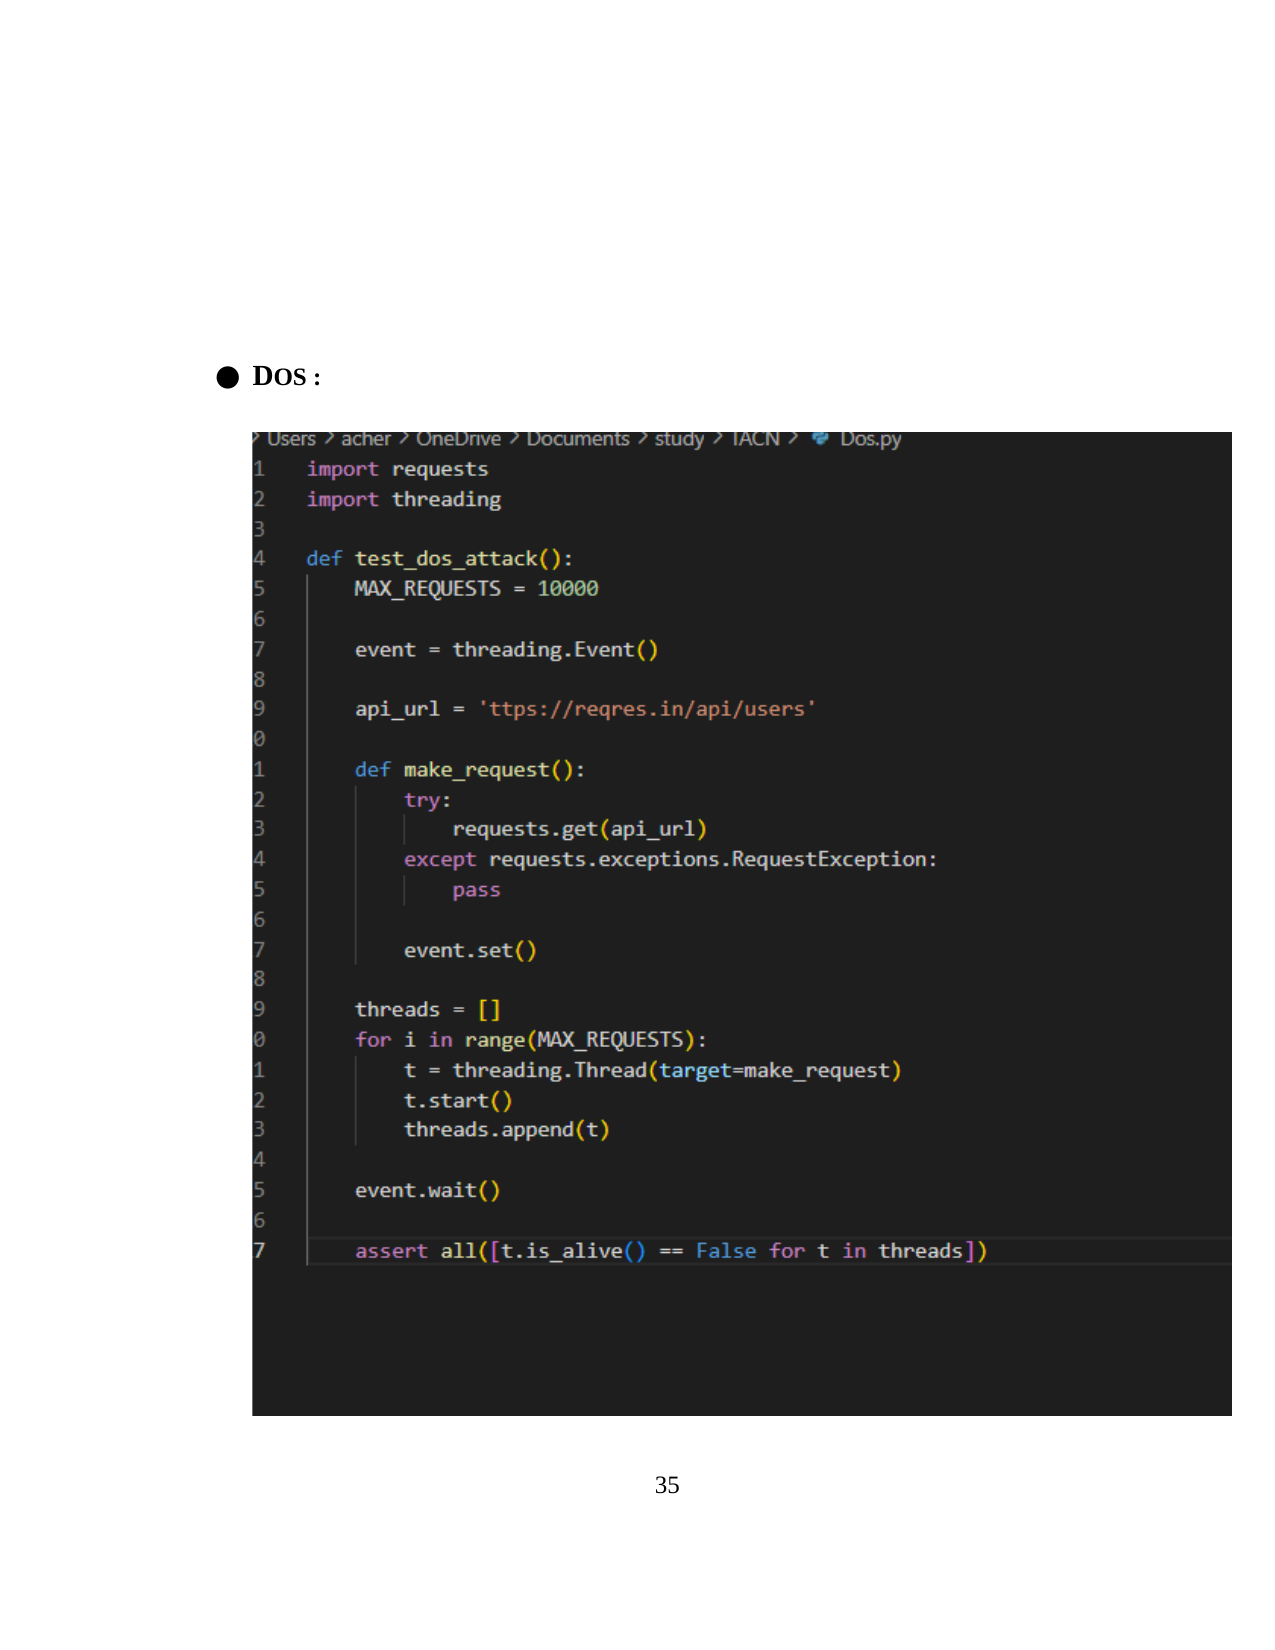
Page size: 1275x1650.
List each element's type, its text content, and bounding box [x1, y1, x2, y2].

picture [252, 432, 1232, 1416]
list DOS : [215, 342, 1157, 402]
